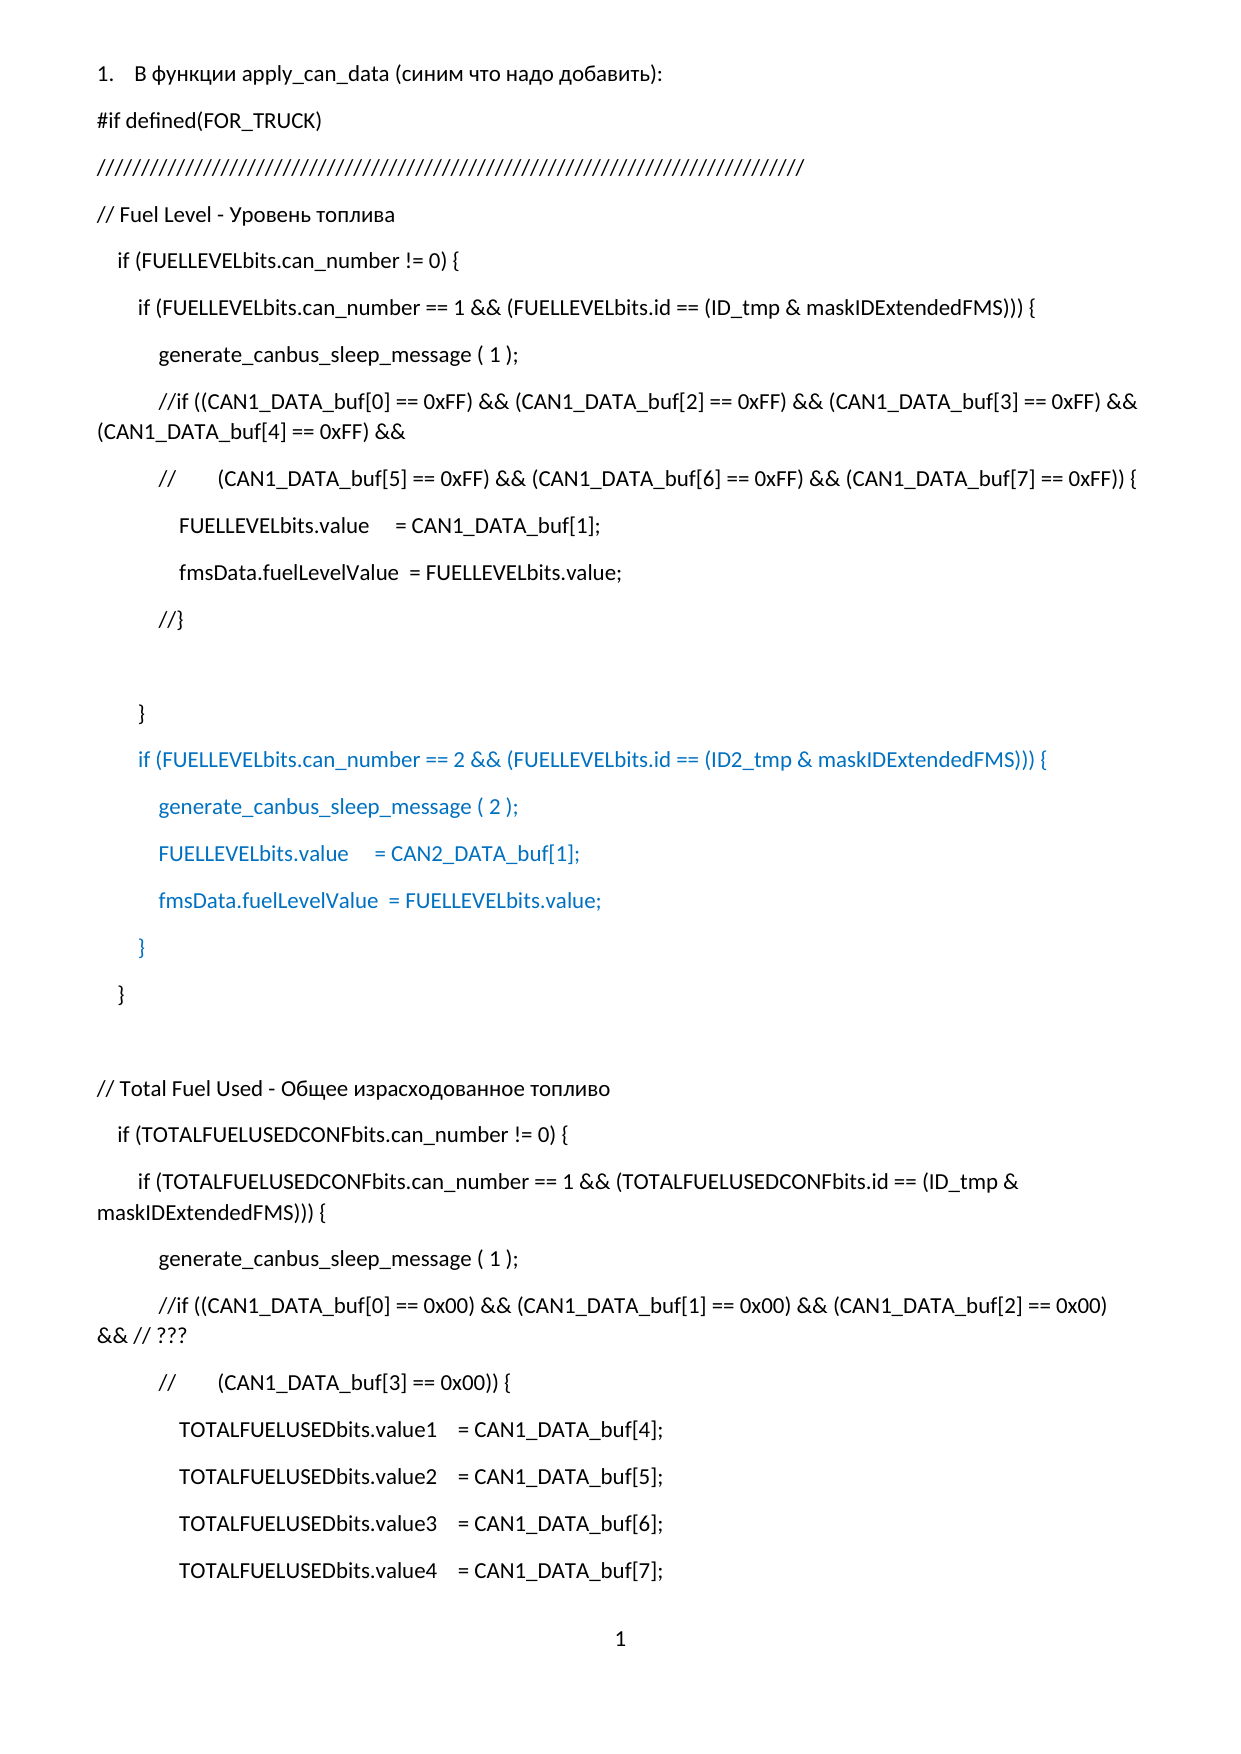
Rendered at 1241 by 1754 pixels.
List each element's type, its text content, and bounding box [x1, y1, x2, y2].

text // Fuel Level - Уровень топлива [97, 200, 1181, 228]
text TOTALFUELUSEDbits.value3 = CAN1_DATA_buf[6]; [97, 1509, 1181, 1537]
list В функции apply_can_data (синим что надо добавить): [97, 59, 1181, 87]
text } [97, 933, 1181, 961]
text // (CAN1_DATA_buf[5] == 0xFF) && (CAN1_DATA_buf[6] == 0xFF) && (CAN1_DATA_buf[7] == 0xFF)) { [97, 464, 1181, 492]
text generate_canbus_sleep_message ( 1 ); [97, 340, 1181, 368]
text } [97, 699, 1181, 727]
text TOTALFUELUSEDbits.value2 = CAN1_DATA_buf[5]; [97, 1462, 1181, 1490]
text //if ((CAN1_DATA_buf[0] == 0xFF) && (CAN1_DATA_buf[2] == 0xFF) && (CAN1_DATA_buf[3] == 0xFF) && (CAN1_DATA_buf[4] == 0xFF) && [97, 387, 1181, 445]
text FUELLEVELbits.value = CAN2_DATA_buf[1]; [97, 839, 1181, 867]
text // (CAN1_DATA_buf[3] == 0x00)) { [97, 1368, 1181, 1396]
text } [97, 980, 1181, 1008]
text if (TOTALFUELUSEDCONFbits.can_number == 1 && (TOTALFUELUSEDCONFbits.id == (ID_tmp & maskIDExtendedFMS))) { [97, 1167, 1181, 1226]
text generate_canbus_sleep_message ( 1 ); [97, 1244, 1181, 1272]
text if (FUELLEVELbits.can_number == 2 && (FUELLEVELbits.id == (ID2_tmp & maskIDExtendedFMS))) { [97, 746, 1181, 773]
text //////////////////////////////////////////////////////////////////////////////// [97, 153, 1181, 181]
text generate_canbus_sleep_message ( 2 ); [97, 792, 1181, 820]
text TOTALFUELUSEDbits.value4 = CAN1_DATA_buf[7]; [97, 1556, 1181, 1584]
text TOTALFUELUSEDbits.value1 = CAN1_DATA_buf[4]; [97, 1415, 1181, 1443]
text fmsData.fuelLevelValue = FUELLEVELbits.value; [97, 558, 1181, 586]
text fmsData.fuelLevelValue = FUELLEVELbits.value; [97, 886, 1181, 914]
text #if defined(FOR_TRUCK) [97, 106, 1181, 134]
text if (FUELLEVELbits.can_number == 1 && (FUELLEVELbits.id == (ID_tmp & maskIDExtendedFMS))) { [97, 293, 1181, 321]
text if (TOTALFUELUSEDCONFbits.can_number != 0) { [97, 1121, 1181, 1148]
text FUELLEVELbits.value = CAN1_DATA_buf[1]; [97, 511, 1181, 539]
text //} [97, 605, 1181, 633]
text //if ((CAN1_DATA_buf[0] == 0x00) && (CAN1_DATA_buf[1] == 0x00) && (CAN1_DATA_buf[2] == 0x00) && // ??? [97, 1291, 1181, 1349]
text // Total Fuel Used - Общее израсходованное топливо [97, 1074, 1181, 1102]
text if (FUELLEVELbits.can_number != 0) { [97, 247, 1181, 274]
